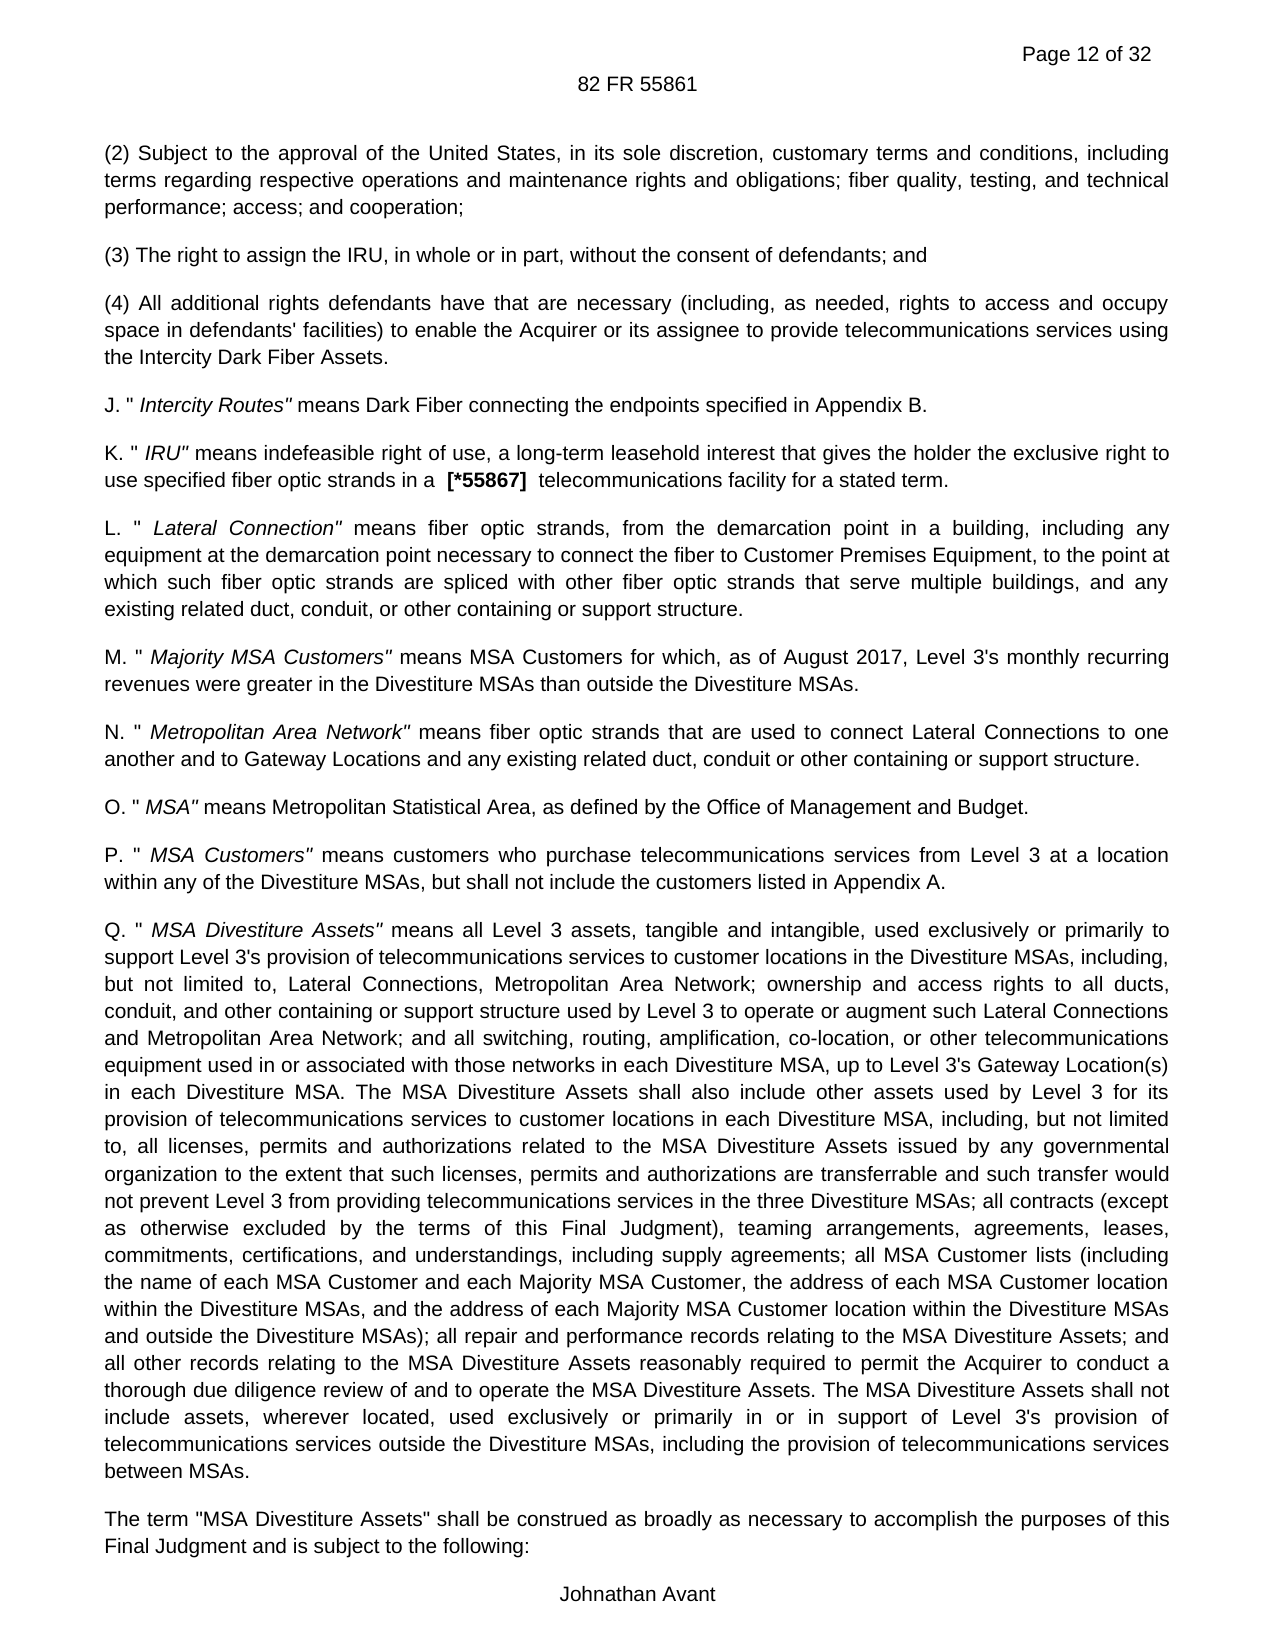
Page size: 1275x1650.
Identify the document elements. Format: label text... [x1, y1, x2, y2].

text P. " MSA Customers" means customers who purchase telecommunications services from Level 3 at a location within any of the Divestiture MSAs, but shall not include the customers listed in Appendix A. [104, 839, 1171, 894]
text L. " Lateral Connection" means fiber optic strands, from the demarcation point in a building, including any equipment at the demarcation point necessary to connect the fiber to Customer Premises Equipment, to the point at which such fiber optic strands are spliced with other fiber optic strands that serve multiple buildings, and any existing related duct, conduit, or other containing or support structure. [104, 512, 1171, 621]
text M. " Majority MSA Customers" means MSA Customers for which, as of August 2017, Level 3's monthly recurring revenues were greater in the Divestiture MSAs than outside the Divestiture MSAs. [104, 642, 1171, 696]
text The term "MSA Divestiture Assets" shall be construed as broadly as necessary to accomplish the purposes of this Final Judgment and is subject to the following: [104, 1504, 1171, 1558]
text O. " MSA" means Metropolitan Statistical Area, as defined by the Office of Management and Budget. [104, 792, 1171, 819]
text (4) All additional rights defendants have that are necessary (including, as needed, rights to access and occupy space in defendants' facilities) to enable the Acquirer or its assignee to provide telecommunications services using the Intercity Dark Fiber Assets. [104, 287, 1171, 369]
text K. " IRU" means indefeasible right of use, a long-term leasehold interest that gives the holder the exclusive right to use specified fiber optic strands in a [*55867] telecommunications facility for a stated term. [104, 437, 1171, 492]
text Q. " MSA Divestiture Assets" means all Level 3 assets, tangible and intangible, used exclusively or primarily to support Level 3's provision of telecommunications services to customer locations in the Divestiture MSAs, including, but not limited to, Lateral Connections, Metropolitan Area Network; ownership and access rights to all ducts, conduit, and other containing or support structure used by Level 3 to operate or augment such Lateral Connections and Metropolitan Area Network; and all switching, routing, amplification, co-location, or other telecommunications equipment used in or associated with those networks in each Divestiture MSA, up to Level 3's Gateway Location(s) in each Divestiture MSA. The MSA Divestiture Assets shall also include other assets used by Level 3 for its provision of telecommunications services to customer locations in each Divestiture MSA, including, but not limited to, all licenses, permits and authorizations related to the MSA Divestiture Assets issued by any governmental organization to the extent that such licenses, permits and authorizations are transferrable and such transfer would not prevent Level 3 from providing telecommunications services in the three Divestiture MSAs; all contracts (except as otherwise excluded by the terms of this Final Judgment), teaming arrangements, agreements, leases, commitments, certifications, and understandings, including supply agreements; all MSA Customer lists (including the name of each MSA Customer and each Majority MSA Customer, the address of each MSA Customer location within the Divestiture MSAs, and the address of each Majority MSA Customer location within the Divestiture MSAs and outside the Divestiture MSAs); all repair and performance records relating to the MSA Divestiture Assets; and all other records relating to the MSA Divestiture Assets reasonably required to permit the Acquirer to conduct a thorough due diligence review of and to operate the MSA Divestiture Assets. The MSA Divestiture Assets shall not include assets, wherever located, used exclusively or primarily in or in support of Level 3's provision of telecommunications services outside the Divestiture MSAs, including the provision of telecommunications services between MSAs. [104, 914, 1171, 1483]
text (3) The right to assign the IRU, in whole or in part, without the consent of defendants; and [104, 239, 1171, 267]
text N. " Metropolitan Area Network" means fiber optic strands that are used to connect Lateral Connections to one another and to Gateway Locations and any existing related duct, conduit or other containing or support structure. [104, 717, 1171, 771]
text J. " Intercity Routes" means Dark Fiber connecting the endpoints specified in Appendix B. [104, 389, 1171, 417]
text (2) Subject to the approval of the United States, in its sole discretion, customary terms and conditions, including terms regarding respective operations and maintenance rights and obligations; fiber quality, testing, and technical performance; access; and cooperation; [104, 137, 1171, 219]
